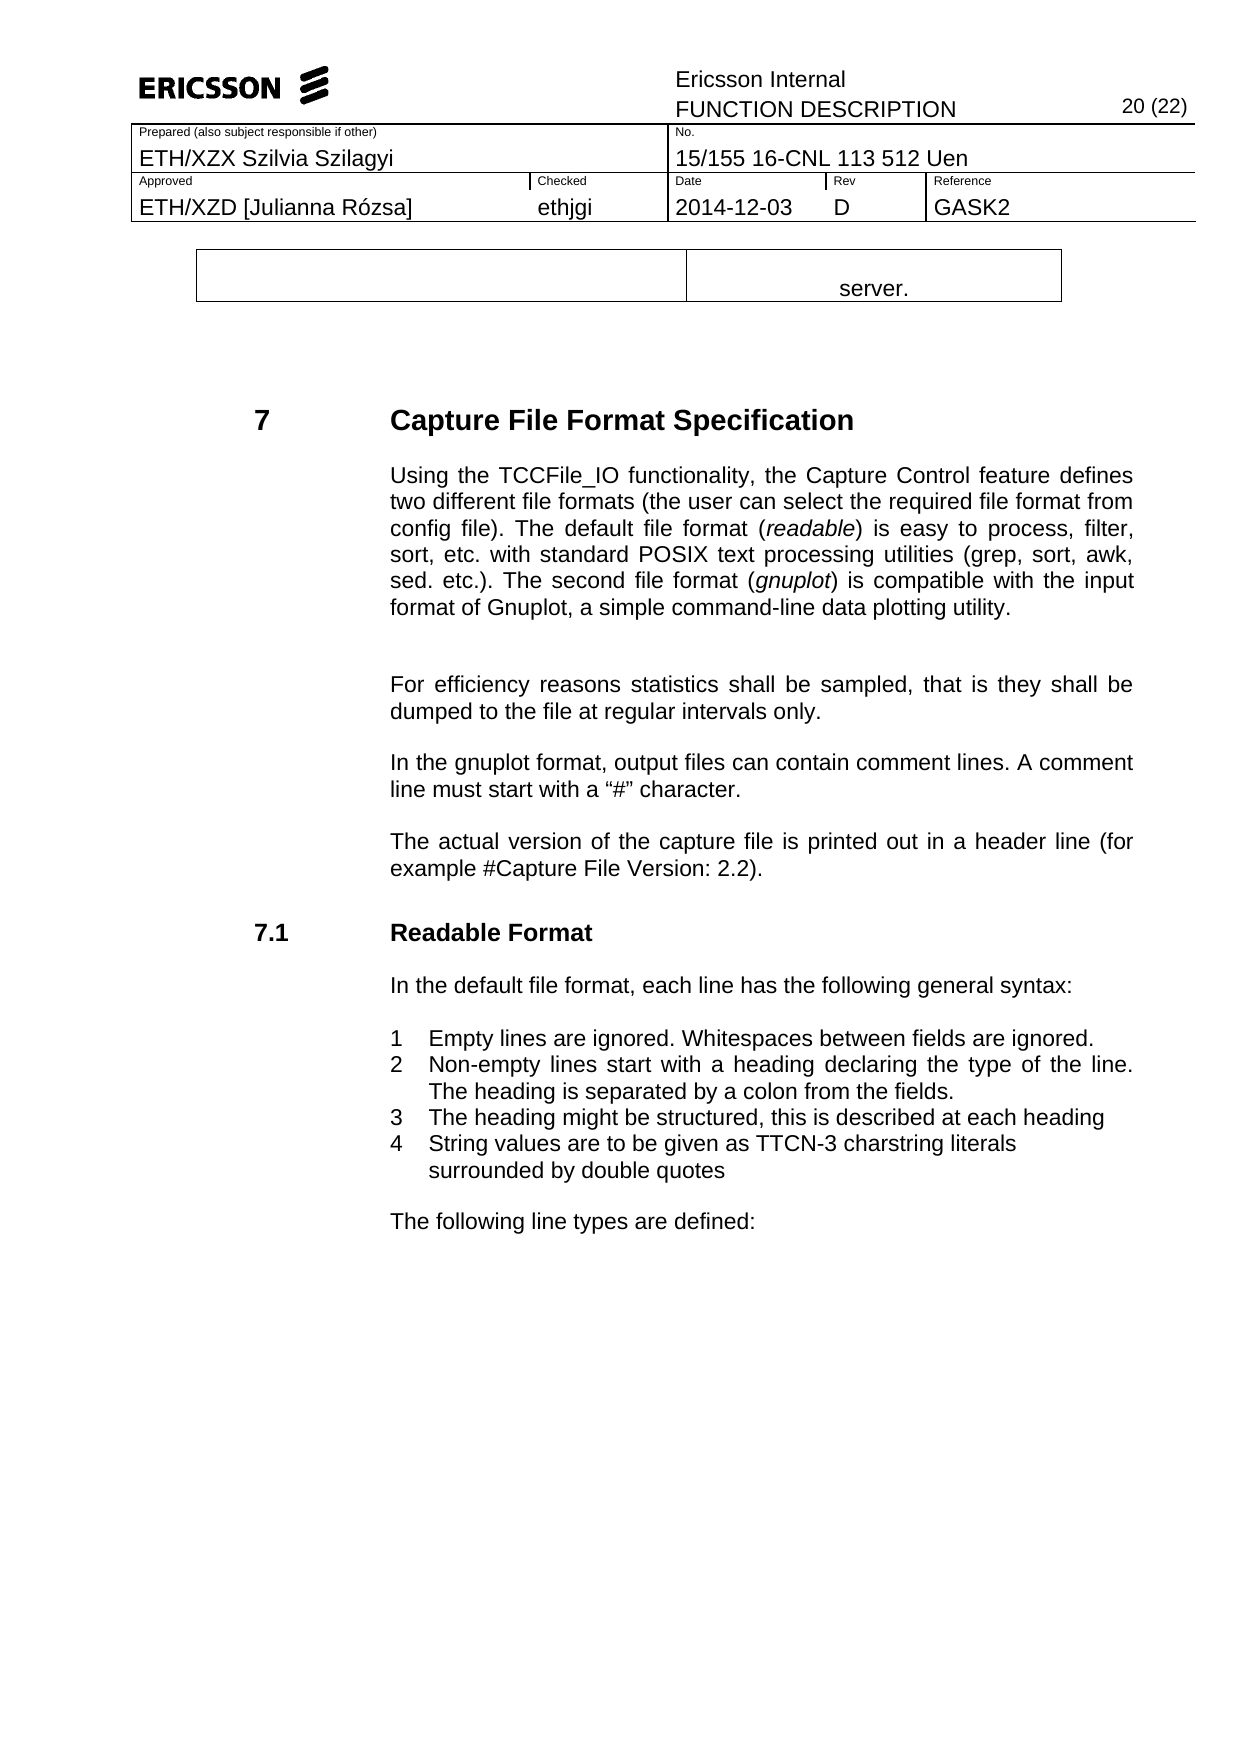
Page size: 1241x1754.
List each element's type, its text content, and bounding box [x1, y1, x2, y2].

picture [138, 66, 329, 105]
text In the gnuplot format, output files can contain comment lines. A comment line must start with a “#” character. [390, 749, 1134, 802]
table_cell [687, 250, 1061, 301]
list The heading might be structured, this is described at each heading [390, 1104, 1134, 1130]
text Using the TCCFile_IO functionality, the Capture Control feature defines two different file formats (the user can select the required file format from config file). The default file format (readable) is easy to process, filter, sort, etc. with standard POSIX text processing utilities (grep, sort, awk, sed. etc.). The second file format (gnuplot) is compatible with the input format of Gnuplot, a simple command-line data plotting utility. [390, 462, 1134, 620]
subtitle Readable Format [254, 918, 1134, 947]
list Empty lines are ignored. Whitespaces between fields are ignored. [390, 1025, 1134, 1051]
list Non-empty lines start with a heading declaring the type of the line. The heading is separated by a colon from the fields. [390, 1051, 1134, 1104]
text In the default file format, each line has the following general syntax: [390, 972, 1134, 998]
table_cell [197, 250, 686, 301]
text The actual version of the capture file is printed out in a header line (for example #Capture File Version: 2.2). [390, 828, 1134, 881]
text The following line types are defined: [390, 1208, 1134, 1234]
subtitle Capture File Format Specification [254, 403, 1134, 437]
list String values are to be given as TTCN-3 charstring literals surrounded by double quotes [390, 1130, 1134, 1183]
text For efficiency reasons statistics shall be sampled, that is they shall be dumped to the file at regular intervals only. [390, 645, 1134, 724]
